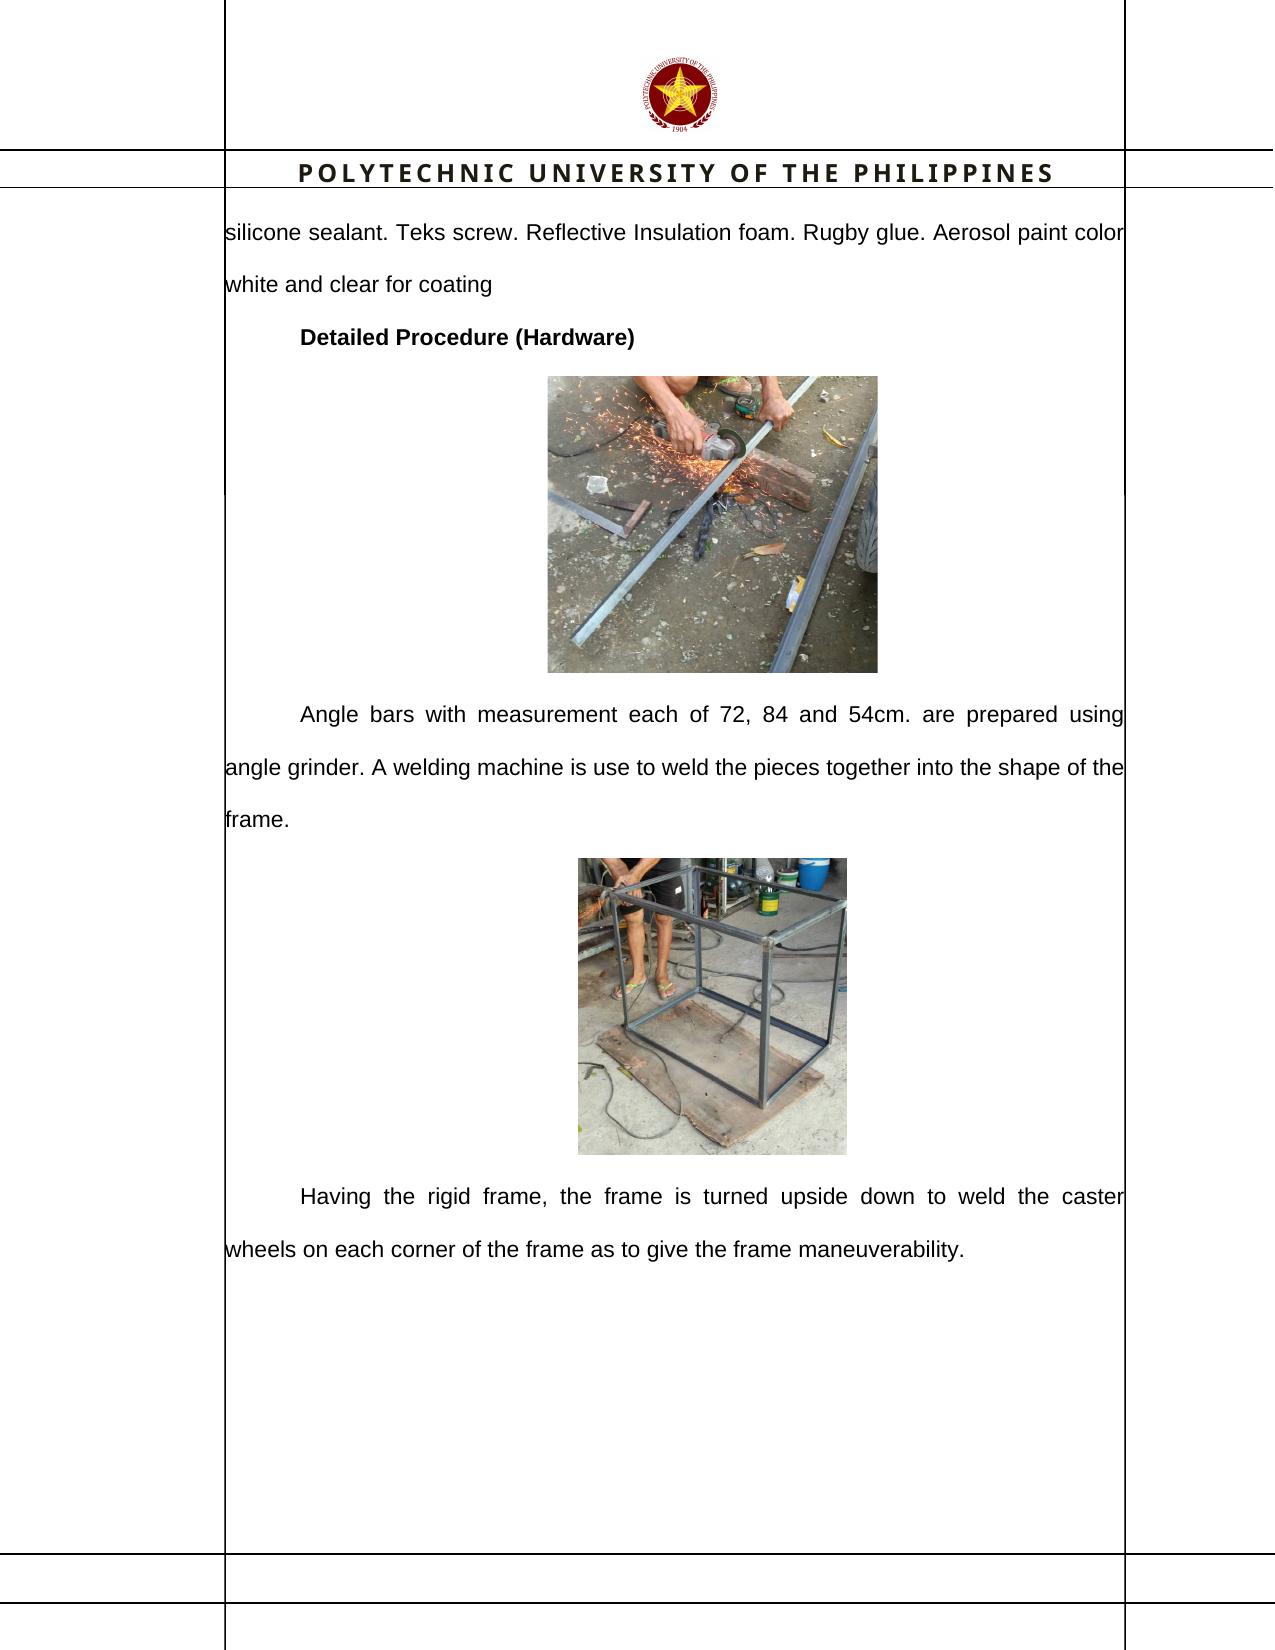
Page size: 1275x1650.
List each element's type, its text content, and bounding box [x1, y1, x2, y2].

picture [642, 57, 718, 133]
text Detailed Procedure (Hardware) [225, 324, 1125, 350]
text Angle bars with measurement each of 72, 84 and 54cm. are prepared using angle grinder. A welding machine is use to weld the pieces together into the shape of the frame. [225, 701, 1125, 833]
picture [547, 376, 878, 673]
text Having the rigid frame, the frame is turned upside down to weld the caster wheels on each corner of the frame as to give the frame maneuverability. [225, 1183, 1125, 1262]
picture [578, 858, 847, 1155]
